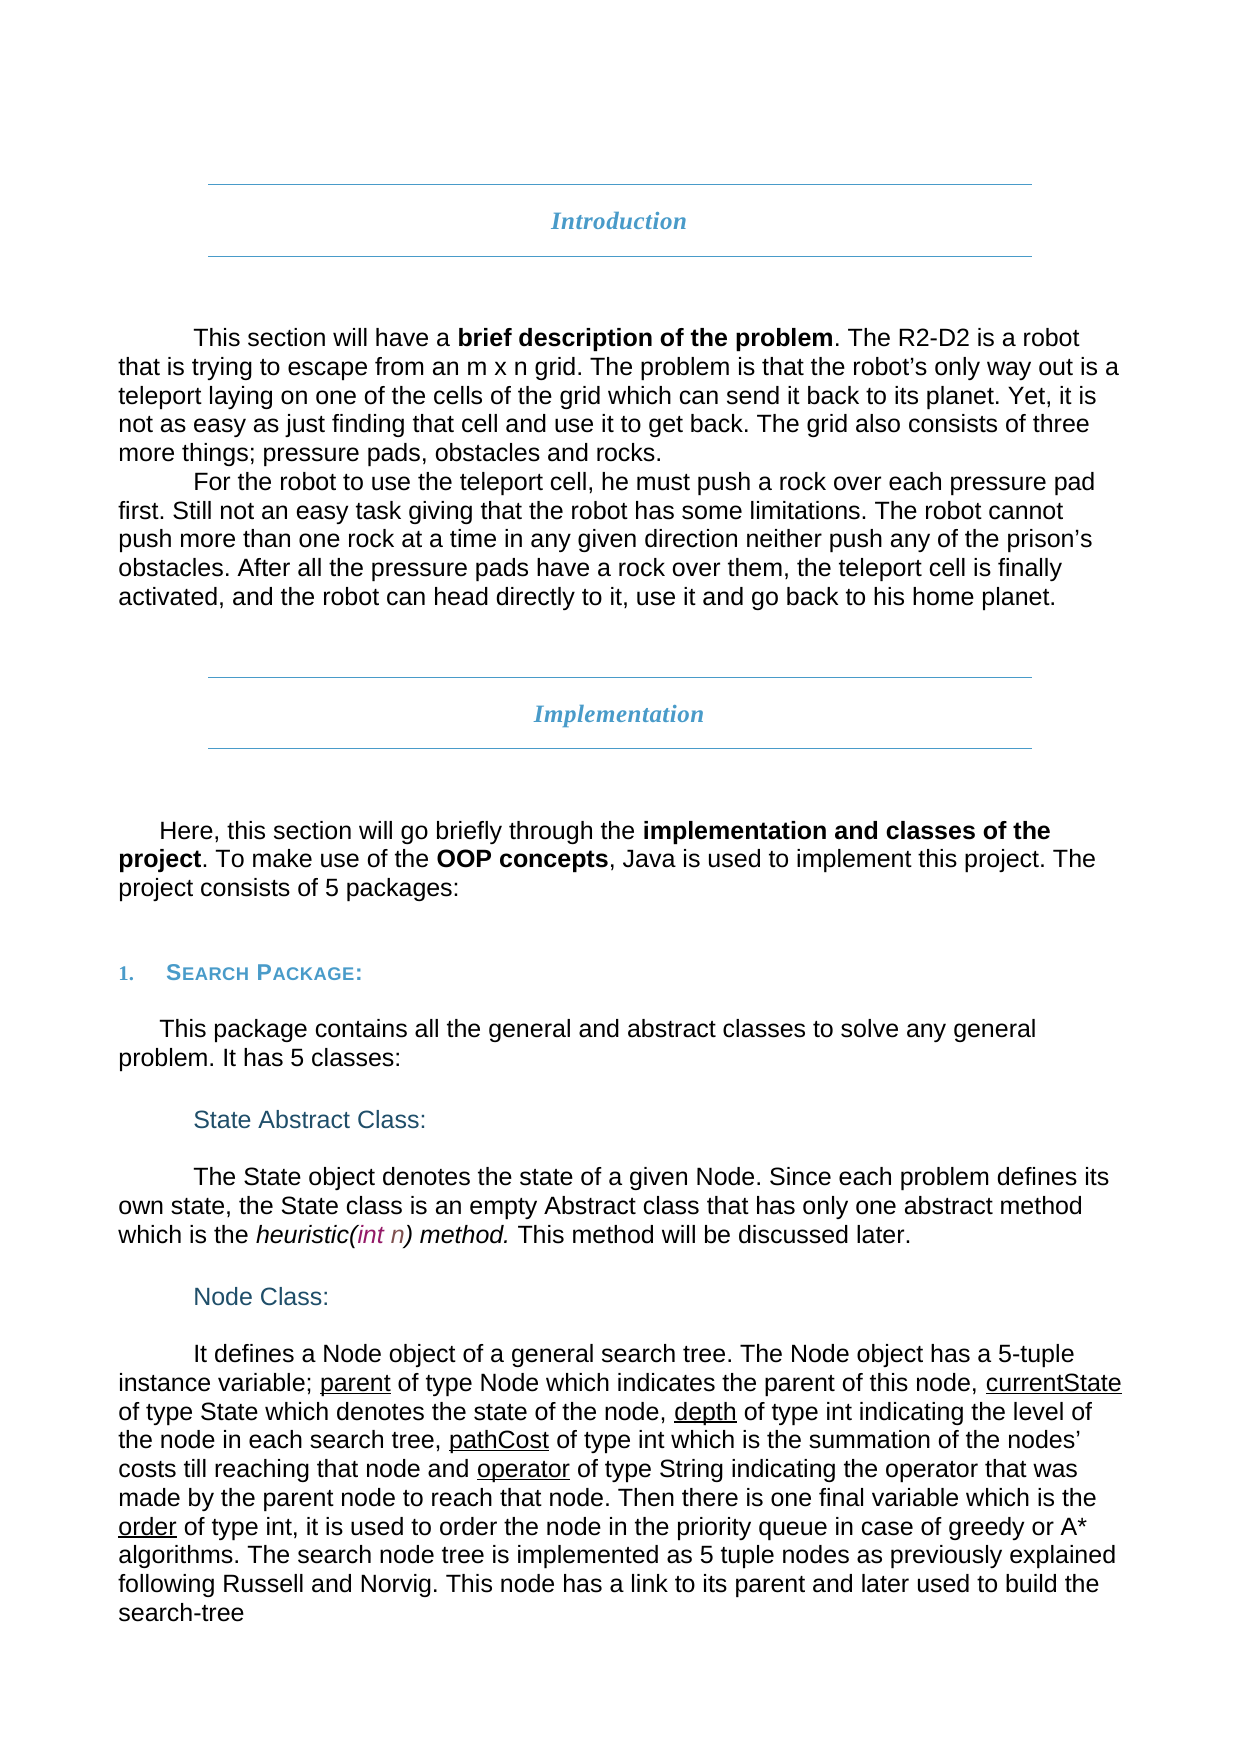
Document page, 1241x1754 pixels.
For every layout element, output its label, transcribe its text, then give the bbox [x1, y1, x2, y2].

text Implementation [208, 678, 1032, 748]
text This package contains all the general and abstract classes to solve any general problem. It has 5 classes: [118, 1014, 1122, 1072]
text It defines a Node object of a general search tree. The Node object has a 5-tuple instance variable; parent of type Node which indicates the parent of this node, currentState of type State which denotes the state of the node, depth of type int indicating the level of the node in each search tree, pathCost of type int which is the summation of the nodes’ costs till reaching that node and operator of type String indicating the operator that was made by the parent node to reach that node. Then there is one final variable which is the order of type int, it is used to order the node in the priority queue in case of greedy or A* algorithms. The search node tree is implemented as 5 tuple nodes as previously explained following Russell and Norvig. This node has a link to its parent and later used to build the search-tree [118, 1339, 1122, 1627]
subtitle State Abstract Class: [118, 1105, 1122, 1134]
text For the robot to use the teleport cell, he must push a rock over each pressure pad first. Still not an easy task giving that the robot has some limitations. The robot cannot push more than one rock at a time in any given direction neither push any of the prison’s obstacles. After all the pressure pads have a rock over them, the teleport cell is finally activated, and the robot can head directly to it, use it and go back to his home planet. [118, 467, 1122, 611]
list Search Package: [118, 959, 1122, 986]
subtitle Node Class: [118, 1282, 1122, 1310]
text Introduction [208, 185, 1032, 256]
text Here, this section will go briefly through the implementation and classes of the project. To make use of the OOP concepts, Java is used to implement this project. The project consists of 5 packages: [118, 816, 1122, 902]
text This section will have a brief description of the problem. The R2-D2 is a robot that is trying to escape from an m x n grid. The problem is that the robot’s only way out is a teleport laying on one of the cells of the grid which can send it back to its planet. Yet, it is not as easy as just finding that cell and use it to get back. The grid also consists of three more things; pressure pads, obstacles and rocks. [118, 323, 1122, 467]
text The State object denotes the state of a given Node. Since each problem defines its own state, the State class is an empty Abstract class that has only one abstract method which is the heuristic(int n) method. This method will be discussed later. [118, 1162, 1122, 1249]
